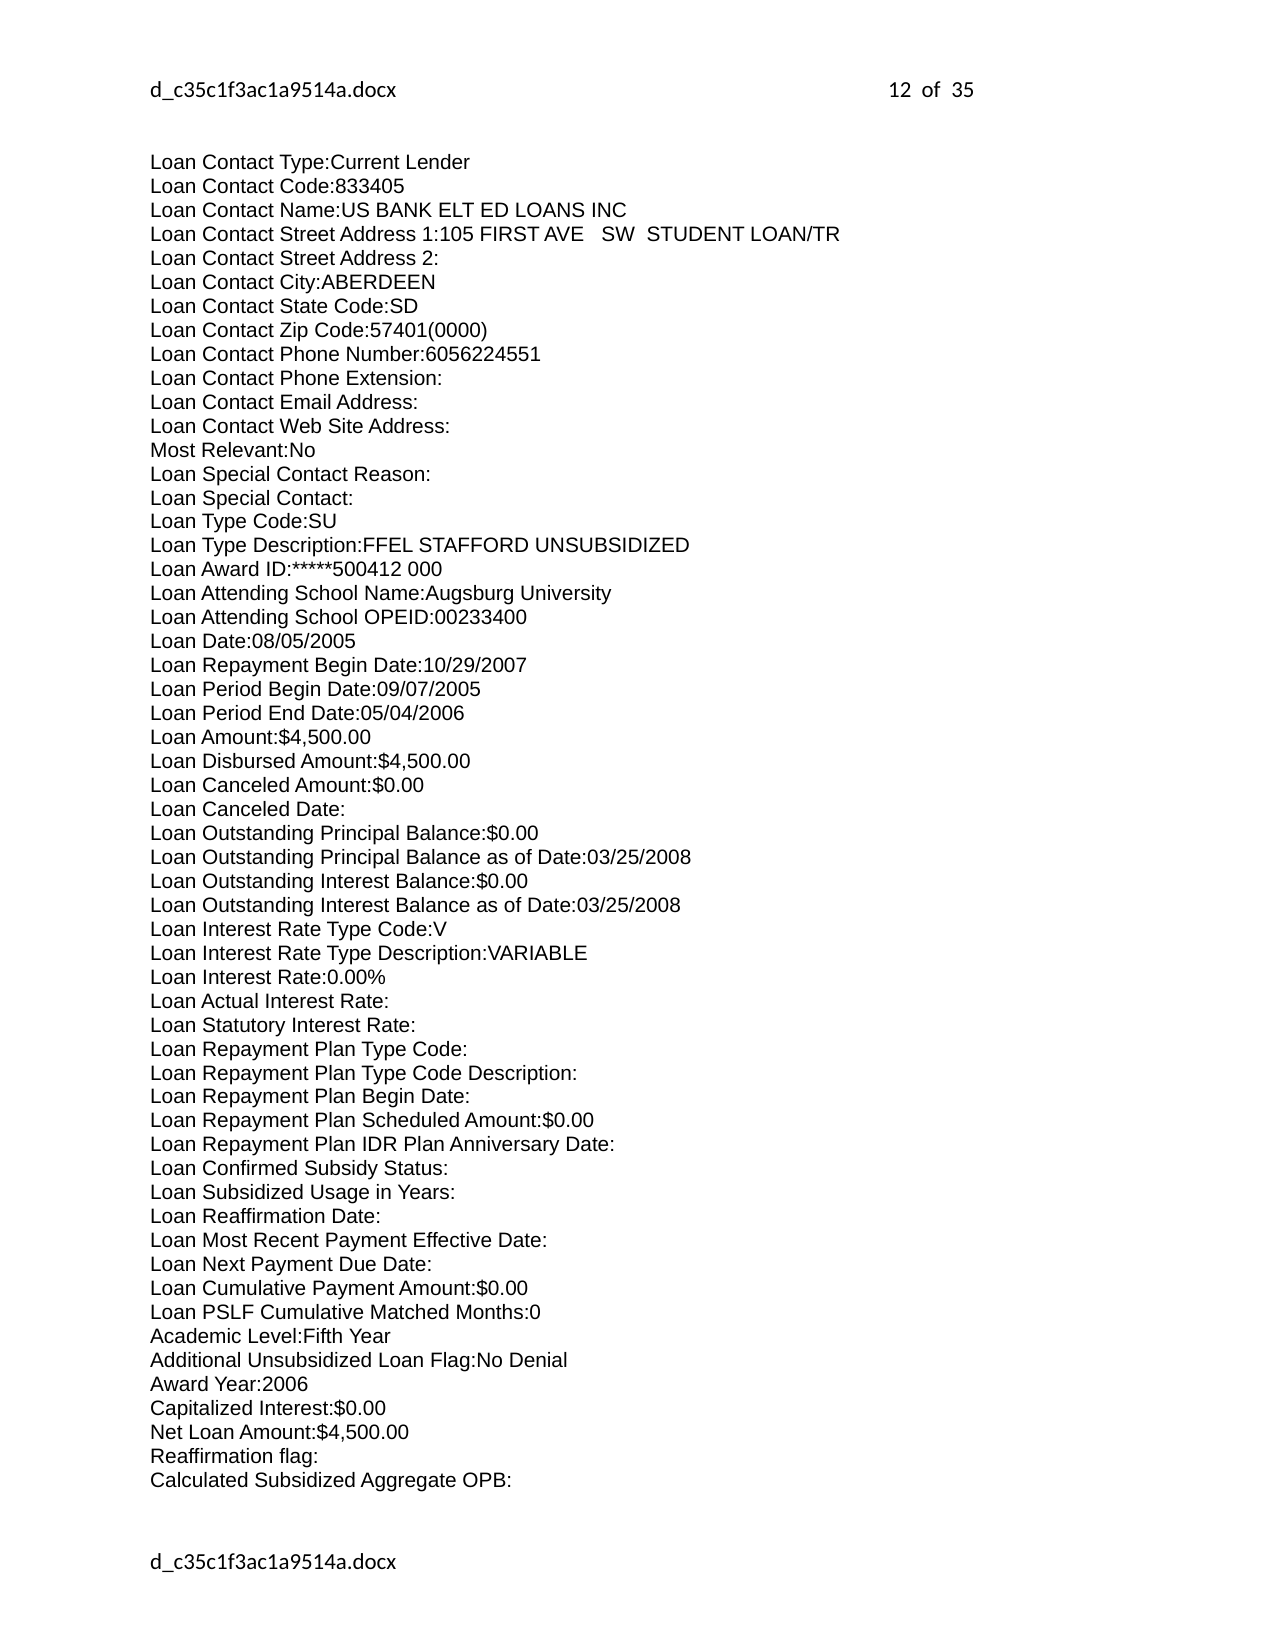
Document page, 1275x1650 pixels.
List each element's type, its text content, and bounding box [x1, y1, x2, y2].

text Loan Repayment Plan IDR Plan Anniversary Date: [150, 1132, 1125, 1156]
text Loan Period Begin Date:09/07/2005 [150, 677, 1125, 701]
text Loan Contact Street Address 1:105 FIRST AVE SW STUDENT LOAN/TR [150, 222, 1125, 246]
text Loan Special Contact: [150, 485, 1125, 509]
text Loan Outstanding Principal Balance as of Date:03/25/2008 [150, 845, 1125, 869]
text Loan Most Recent Payment Effective Date: [150, 1228, 1125, 1252]
text Loan Confirmed Subsidy Status: [150, 1156, 1125, 1180]
text Loan Repayment Plan Type Code: [150, 1036, 1125, 1060]
text Capitalized Interest:$0.00 [150, 1396, 1125, 1420]
text Loan Statutory Interest Rate: [150, 1012, 1125, 1036]
text Loan Contact State Code:SD [150, 294, 1125, 318]
text Loan Date:08/05/2005 [150, 629, 1125, 653]
text Loan Amount:$4,500.00 [150, 725, 1125, 749]
text Award Year:2006 [150, 1372, 1125, 1396]
text Loan Outstanding Interest Balance:$0.00 [150, 869, 1125, 893]
text Loan Type Description:FFEL STAFFORD UNSUBSIDIZED [150, 533, 1125, 557]
text Loan Attending School Name:Augsburg University [150, 581, 1125, 605]
text Net Loan Amount:$4,500.00 [150, 1420, 1125, 1444]
text Loan Contact Name:US BANK ELT ED LOANS INC [150, 198, 1125, 222]
text Loan Contact City:ABERDEEN [150, 270, 1125, 294]
text Loan Outstanding Principal Balance:$0.00 [150, 821, 1125, 845]
text Loan PSLF Cumulative Matched Months:0 [150, 1300, 1125, 1324]
text Loan Repayment Plan Begin Date: [150, 1084, 1125, 1108]
text Loan Interest Rate Type Description:VARIABLE [150, 941, 1125, 964]
text Loan Contact Type:Current Lender [150, 150, 1125, 174]
text Loan Award ID:*****500412 000 [150, 557, 1125, 581]
text Loan Contact Code:833405 [150, 174, 1125, 198]
text Loan Actual Interest Rate: [150, 988, 1125, 1012]
text Loan Period End Date:05/04/2006 [150, 701, 1125, 725]
text Academic Level:Fifth Year [150, 1324, 1125, 1348]
text Loan Contact Phone Number:6056224551 [150, 342, 1125, 366]
text Loan Contact Street Address 2: [150, 246, 1125, 270]
text Loan Interest Rate:0.00% [150, 964, 1125, 988]
text Loan Canceled Amount:$0.00 [150, 773, 1125, 797]
text Loan Special Contact Reason: [150, 461, 1125, 485]
text Loan Subsidized Usage in Years: [150, 1180, 1125, 1204]
text Additional Unsubsidized Loan Flag:No Denial [150, 1348, 1125, 1372]
text Most Relevant:No [150, 437, 1125, 461]
text Loan Reaffirmation Date: [150, 1204, 1125, 1228]
text Loan Outstanding Interest Balance as of Date:03/25/2008 [150, 893, 1125, 917]
text Loan Repayment Plan Scheduled Amount:$0.00 [150, 1108, 1125, 1132]
text Calculated Subsidized Aggregate OPB: [150, 1468, 1125, 1492]
text Loan Repayment Begin Date:10/29/2007 [150, 653, 1125, 677]
text Loan Cumulative Payment Amount:$0.00 [150, 1276, 1125, 1300]
text Loan Contact Web Site Address: [150, 413, 1125, 437]
text Loan Contact Email Address: [150, 389, 1125, 413]
text Loan Canceled Date: [150, 797, 1125, 821]
text Loan Contact Phone Extension: [150, 366, 1125, 389]
text Loan Interest Rate Type Code:V [150, 917, 1125, 941]
text Loan Next Payment Due Date: [150, 1252, 1125, 1276]
text Loan Disbursed Amount:$4,500.00 [150, 749, 1125, 773]
text Loan Attending School OPEID:00233400 [150, 605, 1125, 629]
text Loan Repayment Plan Type Code Description: [150, 1060, 1125, 1084]
text Loan Contact Zip Code:57401(0000) [150, 318, 1125, 342]
text Reaffirmation flag: [150, 1444, 1125, 1468]
text Loan Type Code:SU [150, 509, 1125, 533]
